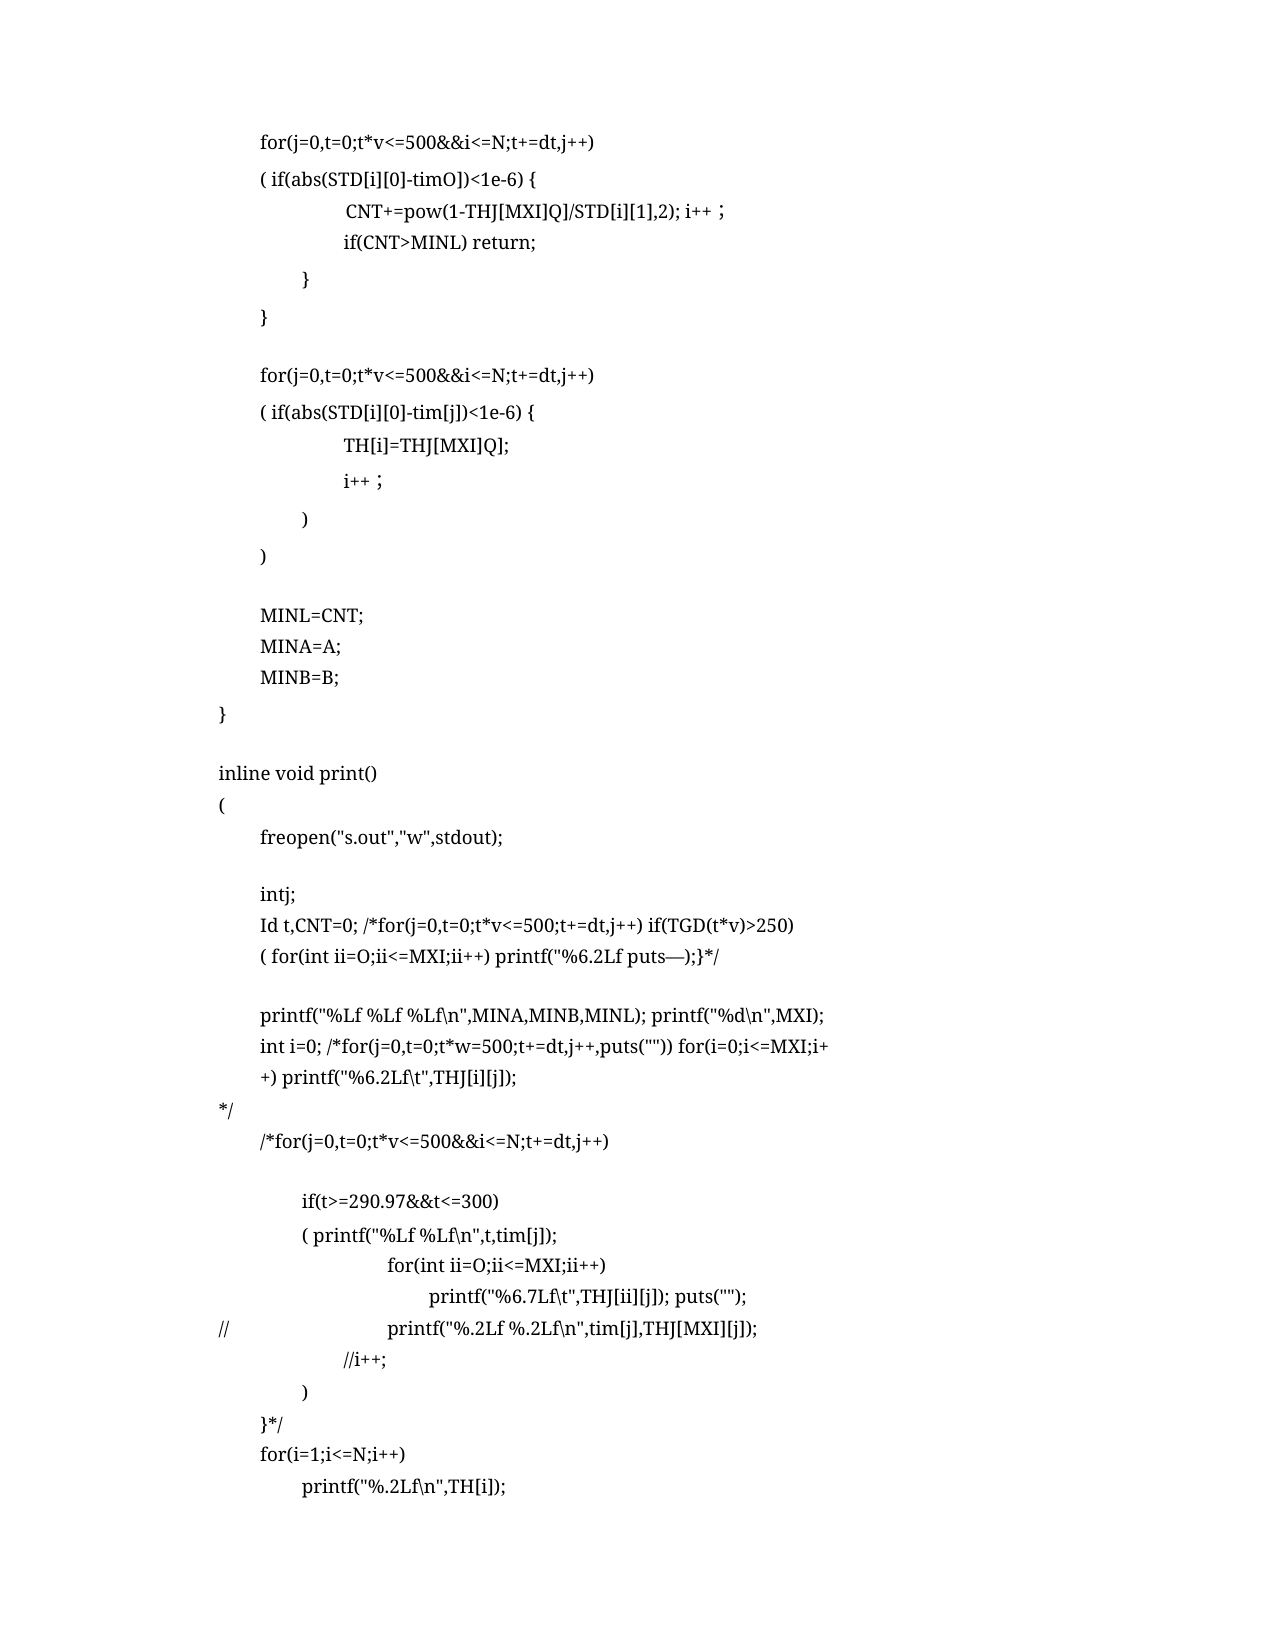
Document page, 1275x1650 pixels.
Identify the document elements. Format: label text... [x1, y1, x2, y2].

text MINB=B; [218, 659, 842, 691]
text for(j=0,t=0;t*v<=500&&i<=N;t+=dt,j++) [218, 357, 842, 389]
text ( if(abs(STD[i][0]-tim[j])<1e-6) { [260, 395, 842, 426]
text intj; [260, 877, 842, 908]
text for(int ii=O;ii<=MXI;ii++) [387, 1247, 842, 1279]
text ( if(abs(STD[i][0]-timO])<1e-6) { [260, 162, 842, 193]
text printf("%Lf %Lf %Lf\n",MINA,MINB,MINL); printf("%d\n",MXI); [260, 997, 842, 1028]
text ( [218, 792, 842, 818]
text i++； [343, 464, 842, 495]
text MINL=CNT; [218, 597, 842, 628]
text for(j=0,t=0;t*v<=500&&i<=N;t+=dt,j++) [218, 124, 842, 156]
text printf("%.2Lf\n",TH[i]); [218, 1468, 842, 1500]
text ) [218, 1379, 842, 1405]
text ) [218, 501, 842, 533]
text //i++; [343, 1342, 842, 1373]
text ( printf("%Lf %Lf\n",t,tim[j]); [302, 1221, 842, 1247]
text inline void print() [218, 755, 842, 786]
text } [218, 697, 842, 728]
text TH[i]=THJ[MXI]Q]; [343, 432, 842, 458]
text int i=0; /*for(j=0,t=0;t*w=500;t+=dt,j++,puts("")) for(i=0;i<=MXI;i++) printf("%6.2Lf\t",THJ[i][j]); [260, 1028, 842, 1091]
text // printf("%.2Lf %.2Lf\n",tim[j],THJ[MXI][j]); [218, 1310, 842, 1342]
text Id t,CNT=0; /*for(j=0,t=0;t*v<=500;t+=dt,j++) if(TGD(t*v)>250)( for(int ii=O;ii<=MXI;ii++) printf("%6.2Lf puts—);}*/ [260, 908, 842, 970]
text } [218, 262, 842, 293]
text if(t>=290.97&&t<=300) [218, 1183, 842, 1215]
text CNT+=pow(1-THJ[MXI]Q]/STD[i][1],2); i++； if(CNT>MINL) return; [343, 193, 842, 256]
text /*for(j=0,t=0;t*v<=500&&i<=N;t+=dt,j++) [218, 1129, 842, 1154]
text printf("%6.7Lf\t",THJ[ii][j]); puts(""); [387, 1279, 842, 1310]
text for(i=1;i<=N;i++) [218, 1437, 842, 1468]
text }*/ [218, 1411, 842, 1437]
text ) [218, 539, 842, 570]
text } [218, 299, 842, 330]
text freopen("s.out","w",stdout); [260, 824, 842, 850]
text */ [218, 1097, 842, 1122]
text MINA=A; [218, 628, 842, 659]
